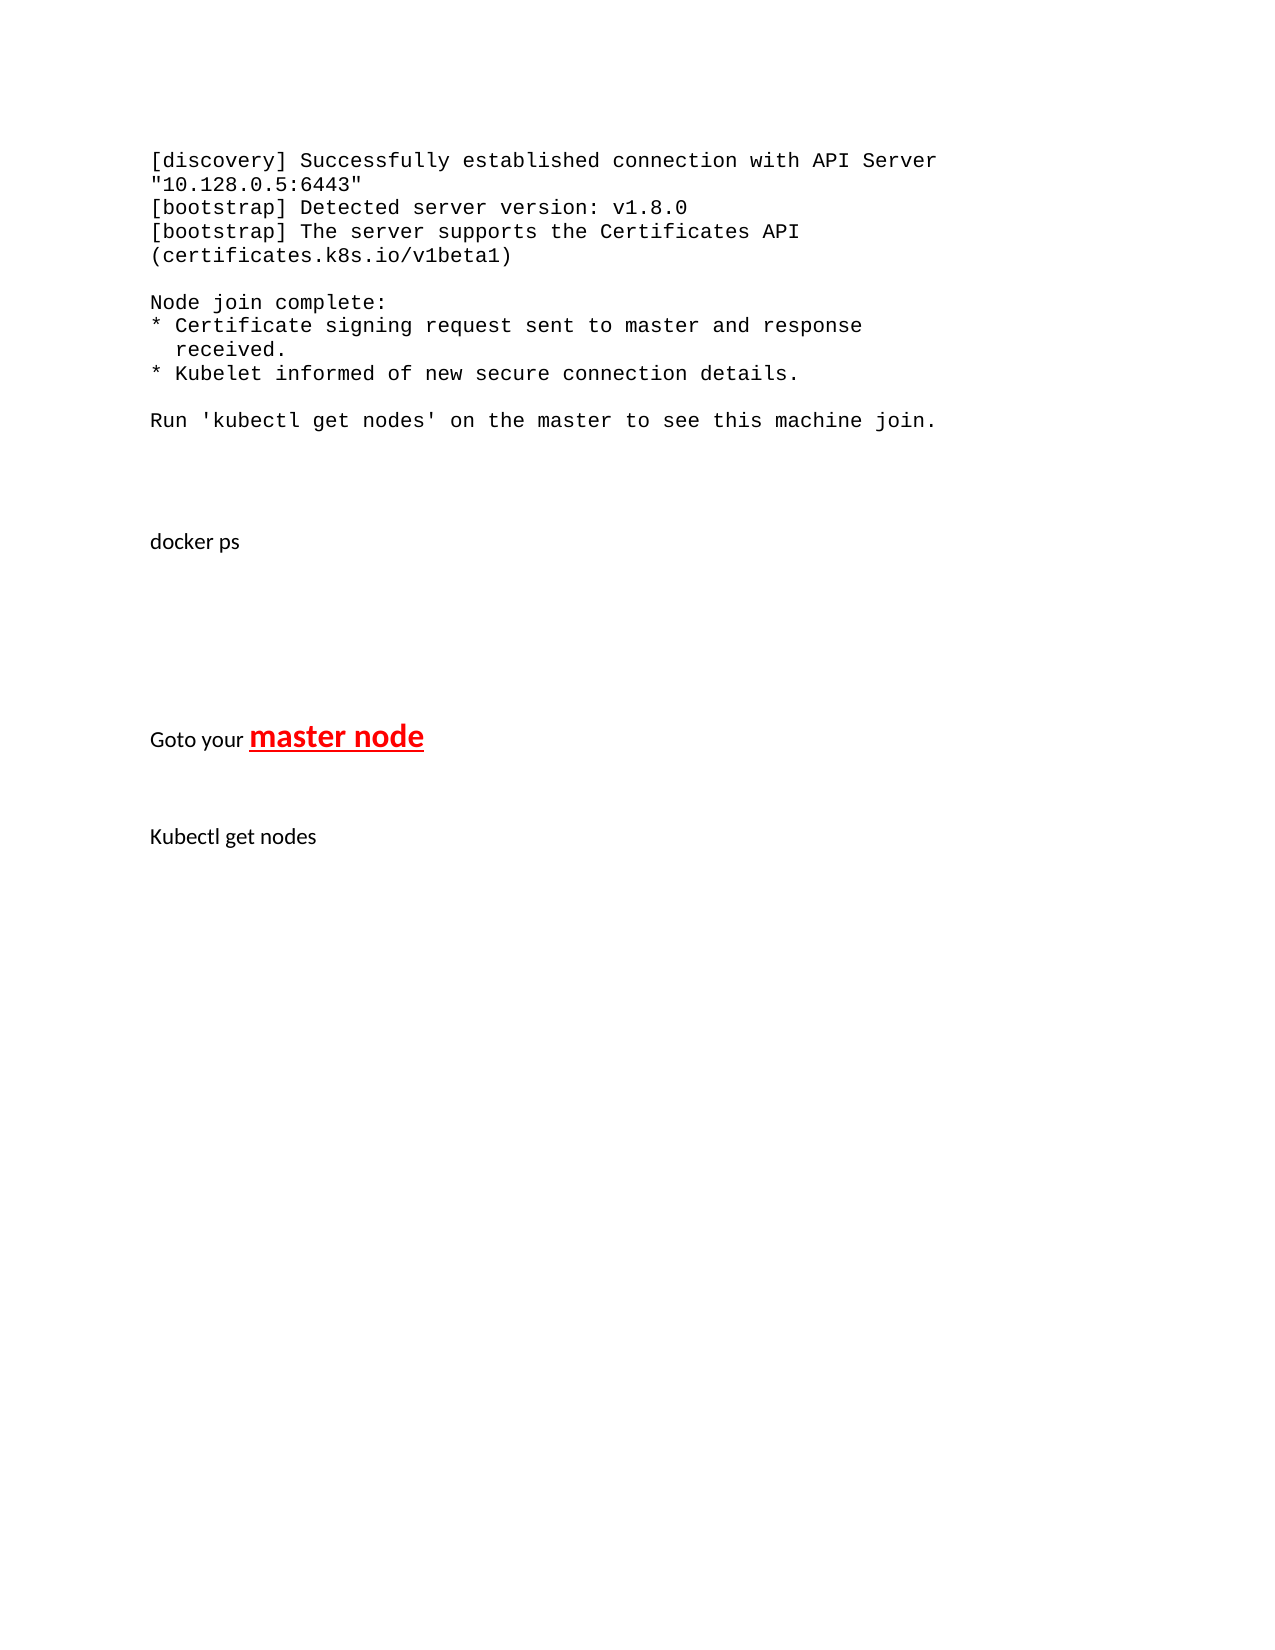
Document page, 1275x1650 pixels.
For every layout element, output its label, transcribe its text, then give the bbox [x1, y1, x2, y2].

text Kubectl get nodes [150, 822, 1125, 851]
text received. [150, 339, 1125, 363]
text [bootstrap] The server supports the Certificates API (certificates.k8s.io/v1beta1) [150, 221, 1125, 268]
text Node join complete: [150, 292, 1125, 316]
text * Kubelet informed of new secure connection details. [150, 363, 1125, 386]
text * Certificate signing request sent to master and response [150, 316, 1125, 339]
text Run 'kubectl get nodes' on the master to see this machine join. [150, 410, 1125, 434]
text Goto your master node [150, 715, 1125, 756]
text [discovery] Successfully established connection with API Server "10.128.0.5:6443" [150, 150, 1125, 197]
text docker ps [150, 527, 1125, 556]
text [bootstrap] Detected server version: v1.8.0 [150, 197, 1125, 221]
